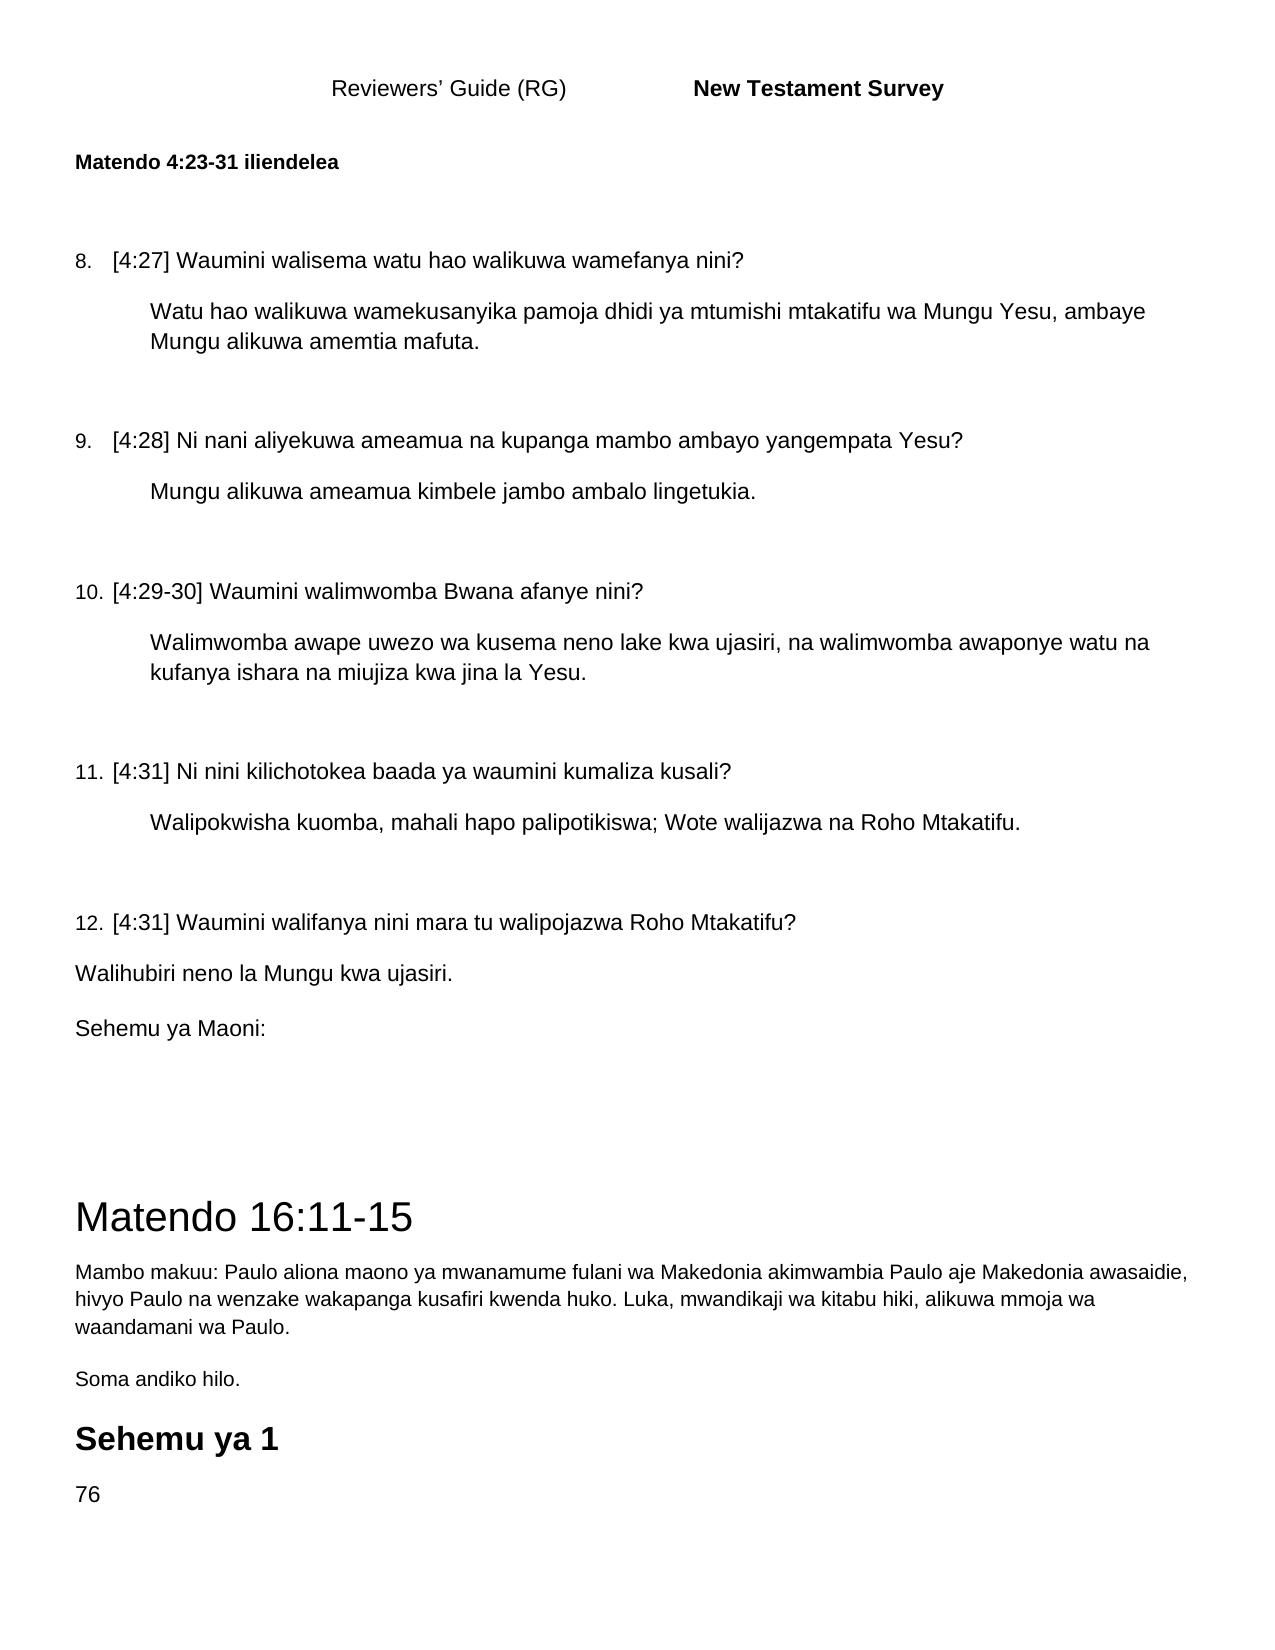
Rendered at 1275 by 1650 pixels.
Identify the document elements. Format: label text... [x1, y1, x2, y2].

text Sehemu ya Maoni: [75, 1015, 1200, 1041]
subtitle Matendo 16:11-15 [75, 1192, 1200, 1240]
text Walihubiri neno la Mungu kwa ujasiri. [75, 960, 1200, 986]
list [4:29-30] Waumini walimwomba Bwana afanye nini? [75, 578, 1200, 604]
text Sehemu ya 1 [75, 1419, 1200, 1458]
text Walipokwisha kuomba, mahali hapo palipotikiswa; Wote walijazwa na Roho Mtakatifu. [150, 809, 1200, 836]
text Mambo makuu: Paulo aliona maono ya mwanamume fulani wa Makedonia akimwambia Paulo aje Makedonia awasaidie, hivyo Paulo na wenzake wakapanga kusafiri kwenda huko. Luka, mwandikaji wa kitabu hiki, alikuwa mmoja wa waandamani wa Paulo. [75, 1259, 1200, 1338]
text Walimwomba awape uwezo wa kusema neno lake kwa ujasiri, na walimwomba awaponye watu na kufanya ishara na miujiza kwa jina la Yesu. [150, 629, 1200, 685]
list [4:28] Ni nani aliyekuwa ameamua na kupanga mambo ambayo yangempata Yesu? [75, 427, 1200, 454]
list [4:31] Ni nini kilichotokea baada ya waumini kumaliza kusali? [75, 758, 1200, 785]
text Soma andiko hilo. [75, 1367, 1200, 1391]
list [4:31] Waumini walifanya nini mara tu walipojazwa Roho Mtakatifu? [75, 909, 1200, 935]
text Watu hao walikuwa wamekusanyika pamoja dhidi ya mtumishi mtakatifu wa Mungu Yesu, ambaye Mungu alikuwa amemtia mafuta. [150, 298, 1200, 354]
text Matendo 4:23-31 iliendelea [75, 150, 1200, 174]
text Mungu alikuwa ameamua kimbele jambo ambalo lingetukia. [150, 478, 1200, 505]
list [4:27] Waumini walisema watu hao walikuwa wamefanya nini? [75, 247, 1200, 273]
